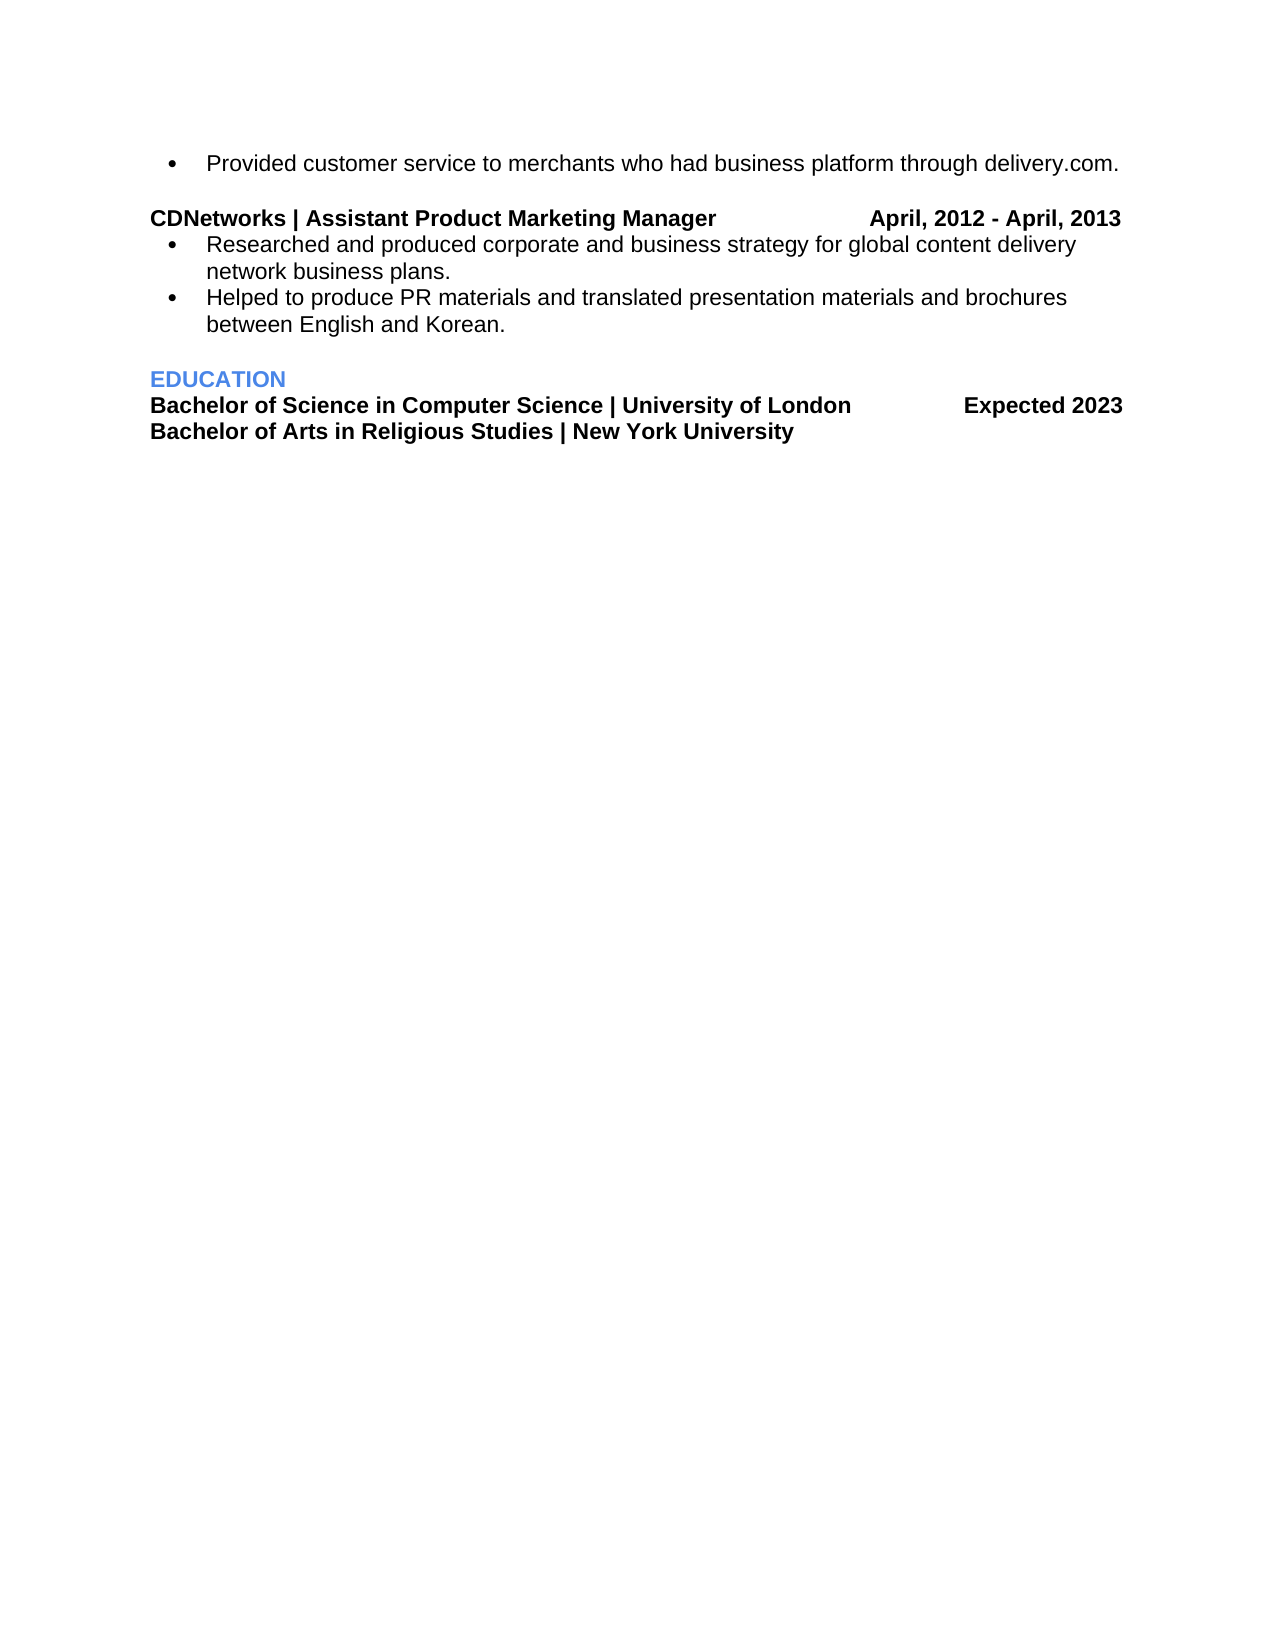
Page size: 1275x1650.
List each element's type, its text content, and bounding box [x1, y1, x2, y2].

list Provided customer service to merchants who had business platform through delivery.com. [169, 150, 1125, 176]
list Helped to produce PR materials and translated presentation materials and brochures between English and Korean. [169, 284, 1125, 337]
text EDUCATION [150, 366, 1125, 392]
list Researched and produced corporate and business strategy for global content delivery network business plans. [169, 231, 1125, 284]
text Bachelor of Arts in Religious Studies | New York University [150, 418, 1125, 445]
text CDNetworks | Assistant Product Marketing Manager April, 2012 - April, 2013 [150, 205, 1125, 231]
text Bachelor of Science in Computer Science | University of London Expected 2023 [150, 392, 1125, 418]
